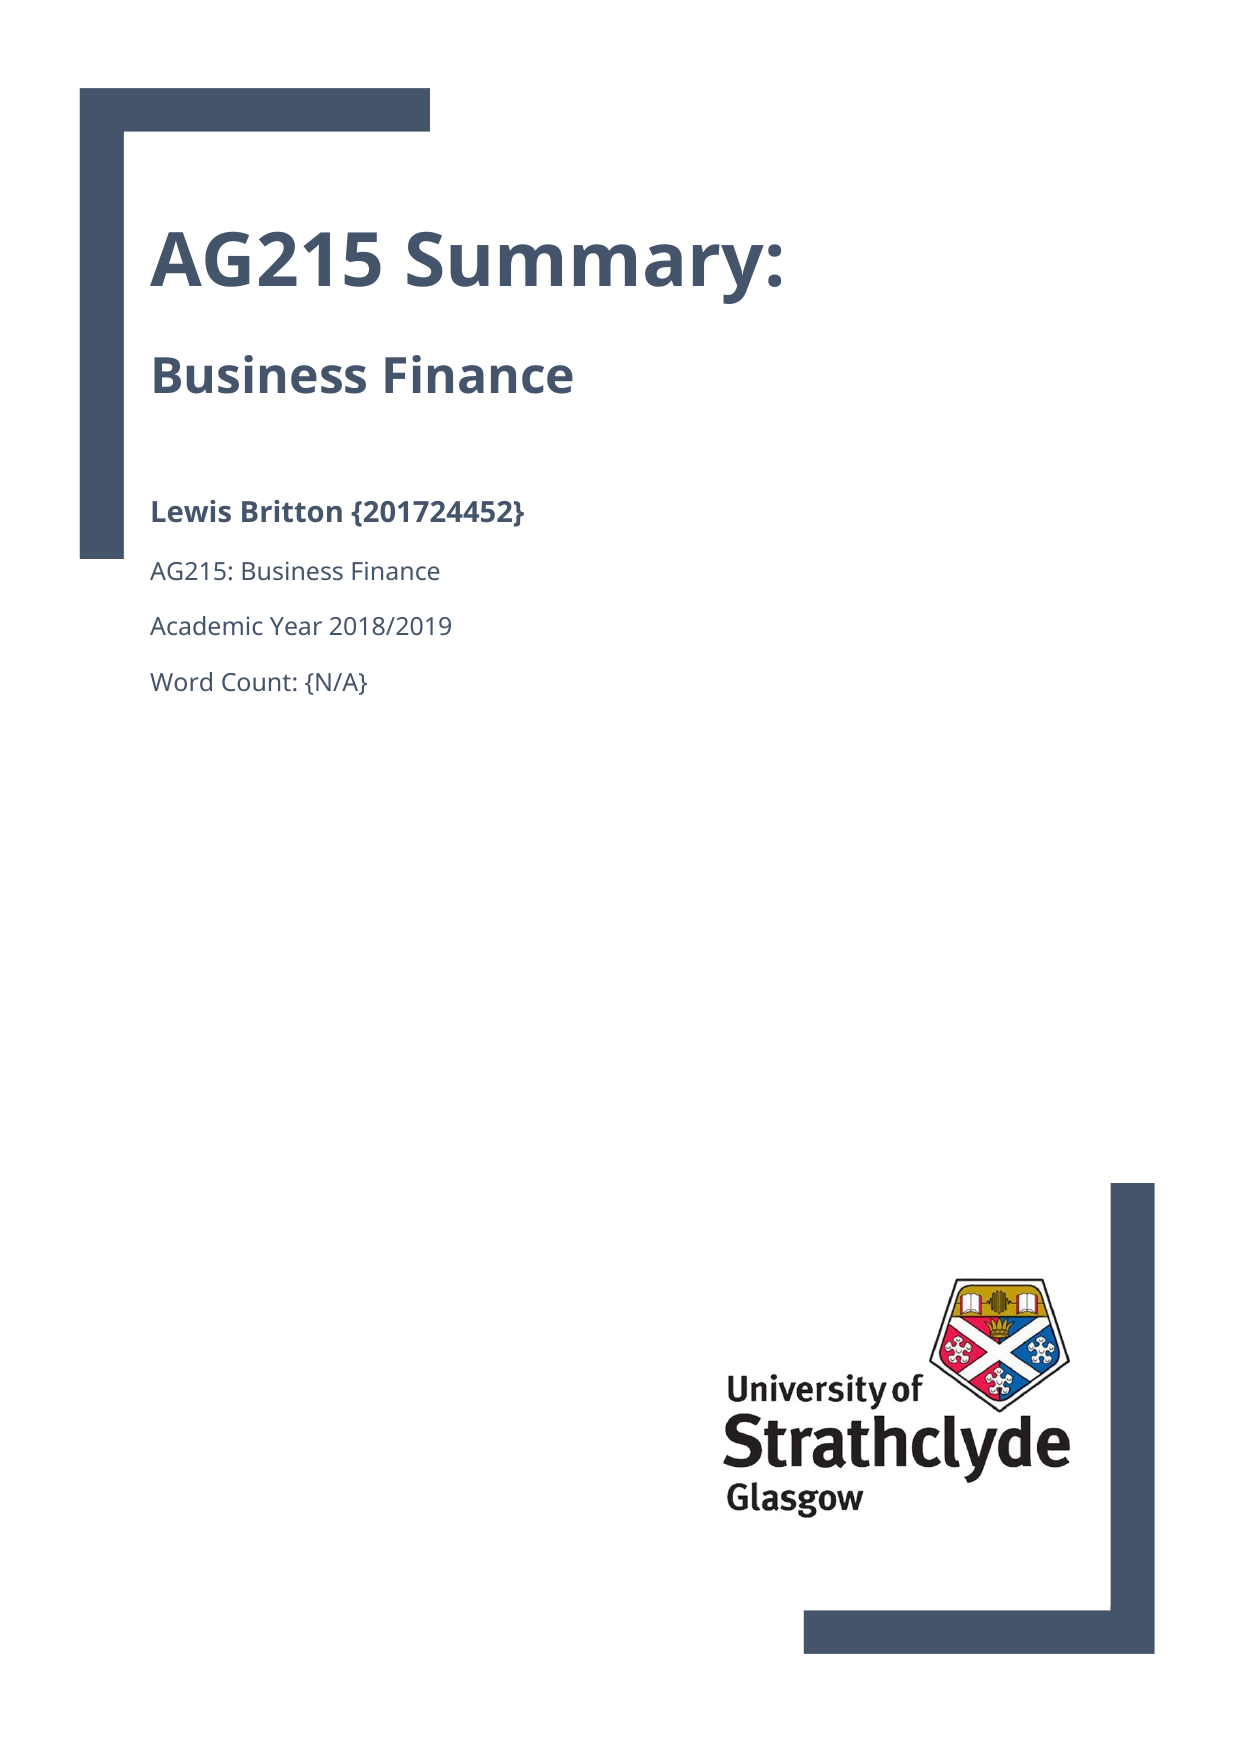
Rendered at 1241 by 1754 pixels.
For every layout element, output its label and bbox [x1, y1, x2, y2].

picture [673, 1171, 1116, 1606]
